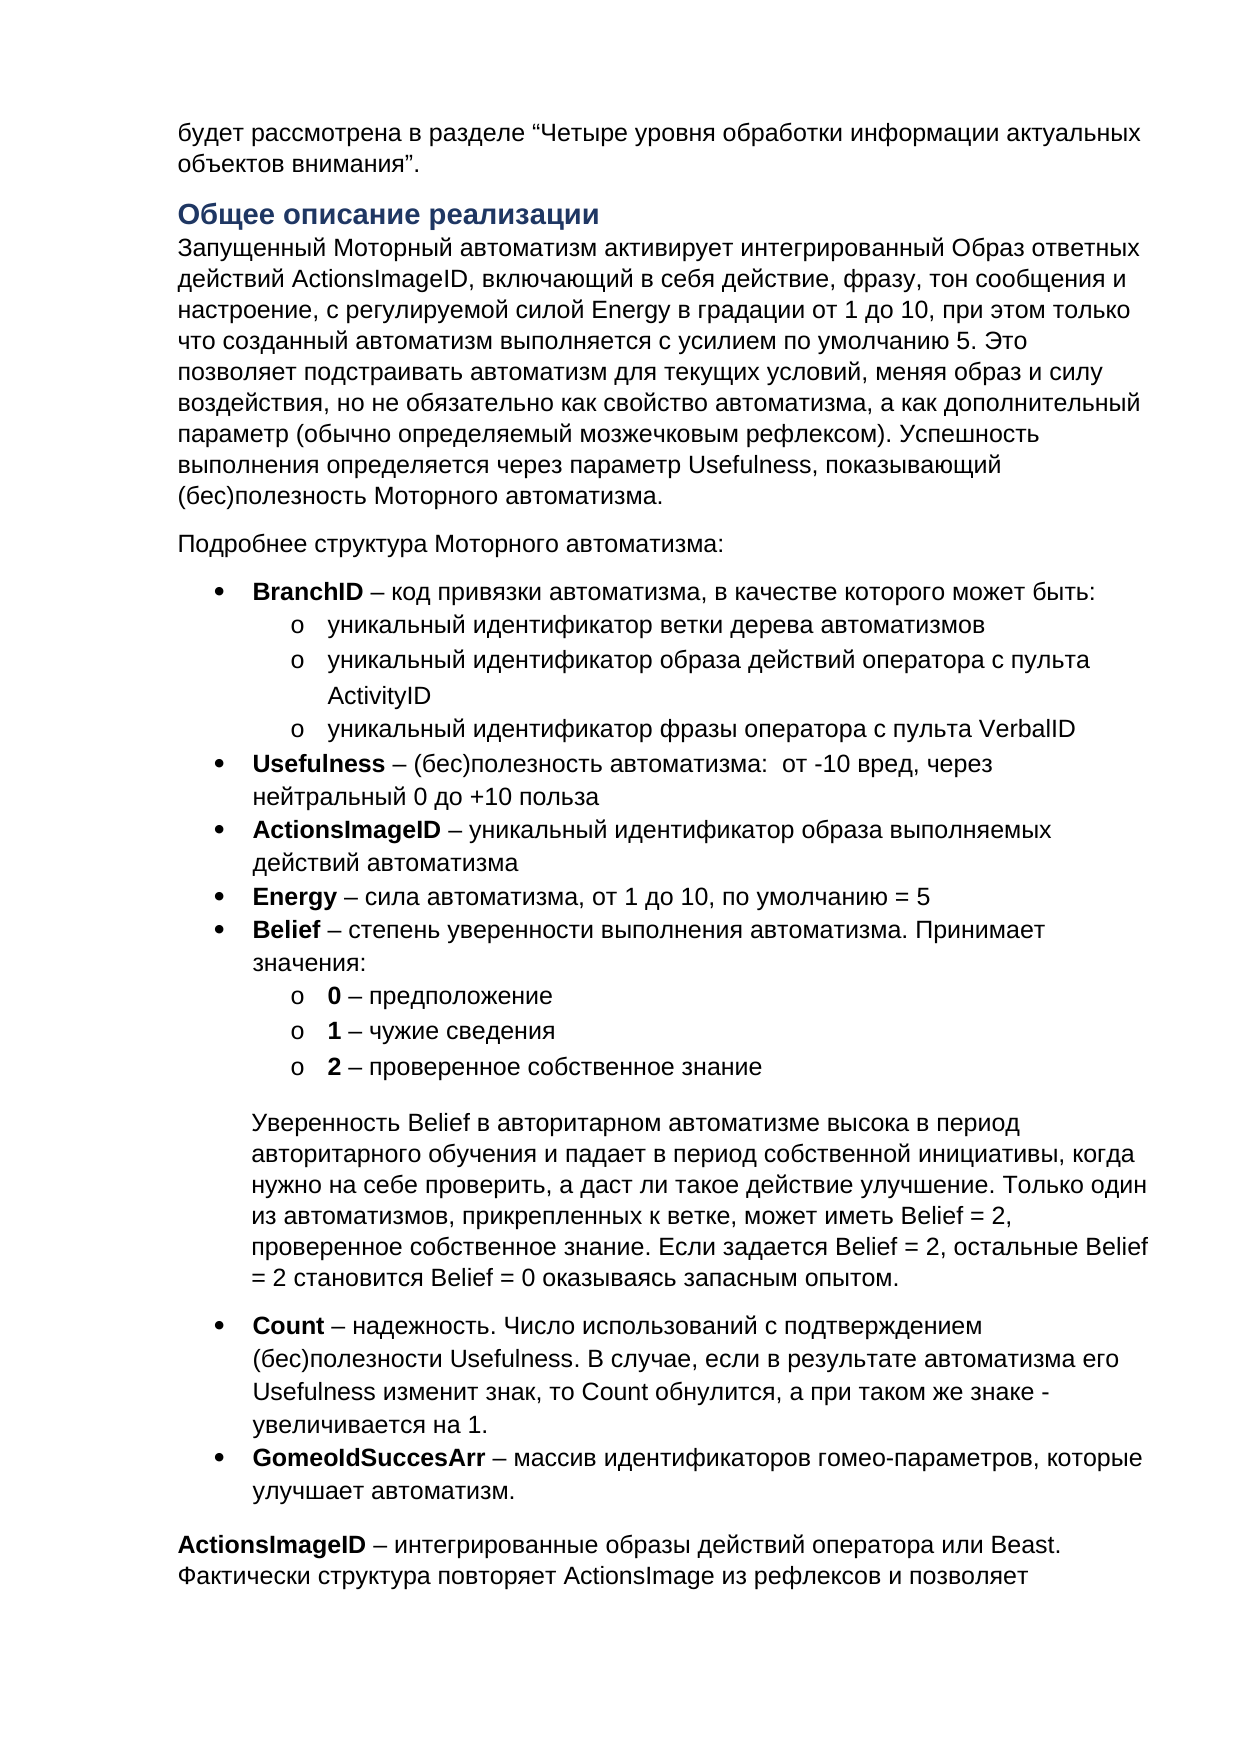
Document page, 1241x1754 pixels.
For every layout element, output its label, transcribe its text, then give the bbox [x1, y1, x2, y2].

list Belief – степень уверенности выполнения автоматизма. Принимает значения: [215, 914, 1152, 976]
list BranchID – код привязки автоматизма, в качестве которого может быть: [215, 577, 1152, 606]
list ActionsImageID – уникальный идентификатор образа выполняемых действий автоматизма [215, 815, 1152, 877]
list Usefulness – (бес)полезность автоматизма: от -10 вред, через нейтральный 0 до +10 польза [215, 749, 1152, 811]
subtitle Общее описание реализации [177, 197, 1152, 230]
list уникальный идентификатор образа действий оператора с пульта ActivityID [290, 645, 1152, 709]
list уникальный идентификатор фразы оператора с пульта VerbalID [290, 714, 1152, 744]
text Подробнее структура Моторного автоматизма: [177, 529, 1152, 558]
list 1 – чужие сведения [290, 1016, 1152, 1047]
list уникальный идентификатор ветки дерева автоматизмов [290, 610, 1152, 641]
list Energy – сила автоматизма, от 1 до 10, по умолчанию = 5 [215, 881, 1152, 910]
list 2 – проверенное собственное знание [290, 1052, 1152, 1083]
text Уверенность Belief в авторитарном автоматизме высока в период авторитарного обучения и падает в период собственной инициативы, когда нужно на себе проверить, а даст ли такое действие улучшение. Только один из автоматизмов, прикрепленных к ветке, может иметь Belief = 2, проверенное собственное знание. Если задается Belief = 2, остальные Belief = 2 становится Belief = 0 оказываясь запасным опытом. [251, 1108, 1152, 1292]
list 0 – предположение [290, 981, 1152, 1012]
list Count – надежность. Число использований с подтверждением (бес)полезности Usefulness. В случае, если в результате автоматизма его Usefulness изменит знак, то Count обнулится, а при таком же знаке - увеличивается на 1. [215, 1311, 1152, 1439]
list GomeoIdSuccesArr – массив идентификаторов гомео-параметров, которые улучшает автоматизм. [215, 1443, 1152, 1505]
text Запущенный Моторный автоматизм активирует интегрированный Образ ответных действий ActionsImageID, включающий в себя действие, фразу, тон сообщения и настроение, с регулируемой силой Energy в градации от 1 до 10, при этом только что созданный автоматизм выполняется с усилием по умолчанию 5. Это позволяет подстраивать автоматизм для текущих условий, меняя образ и силу воздействия, но не обязательно как свойство автоматизма, а как дополнительный параметр (обычно определяемый мозжечковым рефлексом). Успешность выполнения определяется через параметр Usefulness, показывающий (бес)полезность Моторного автоматизма. [177, 233, 1152, 510]
